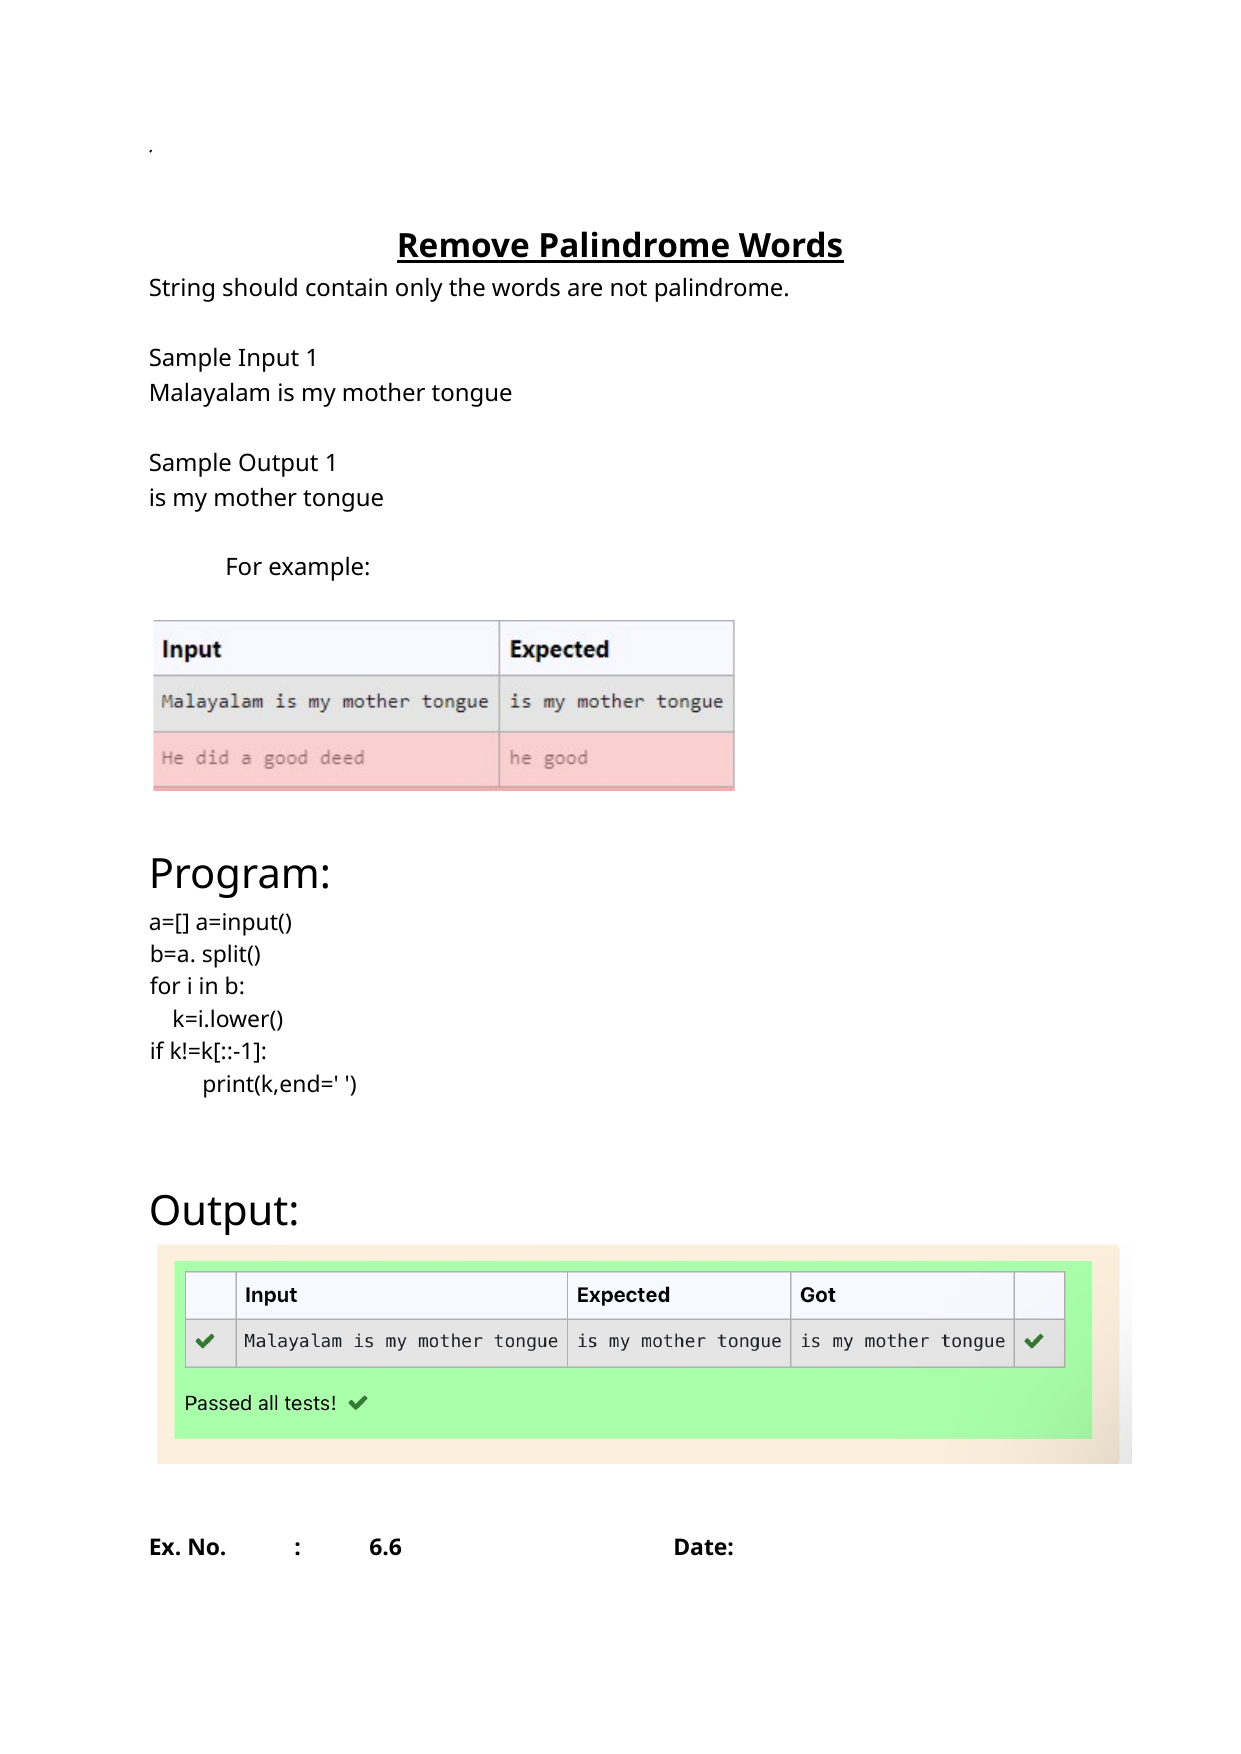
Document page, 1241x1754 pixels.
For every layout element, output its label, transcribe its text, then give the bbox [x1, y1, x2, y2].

text k=i.lower() if k!=k[::-1]: [148, 1003, 311, 1066]
text For example: [225, 550, 1093, 583]
text Sample Output 1 [148, 446, 1093, 478]
text a=[] a=input() b=a. split() for i in b: [148, 906, 298, 1001]
text String should contain only the words are not palindrome. [148, 271, 1093, 304]
text is my mother tongue [148, 480, 1093, 513]
subtitle Remove Palindrome Words [150, 222, 1090, 268]
picture [157, 1242, 1133, 1464]
text Ex. No. : 6.6 Date: [148, 1531, 1207, 1562]
text Sample Input 1 [148, 341, 1093, 374]
text print(k,end=' ') [148, 1068, 1207, 1099]
text Output: [148, 1181, 1207, 1238]
picture [153, 620, 735, 791]
text Program: [148, 844, 1207, 901]
text Malayalam is my mother tongue [148, 376, 1093, 408]
